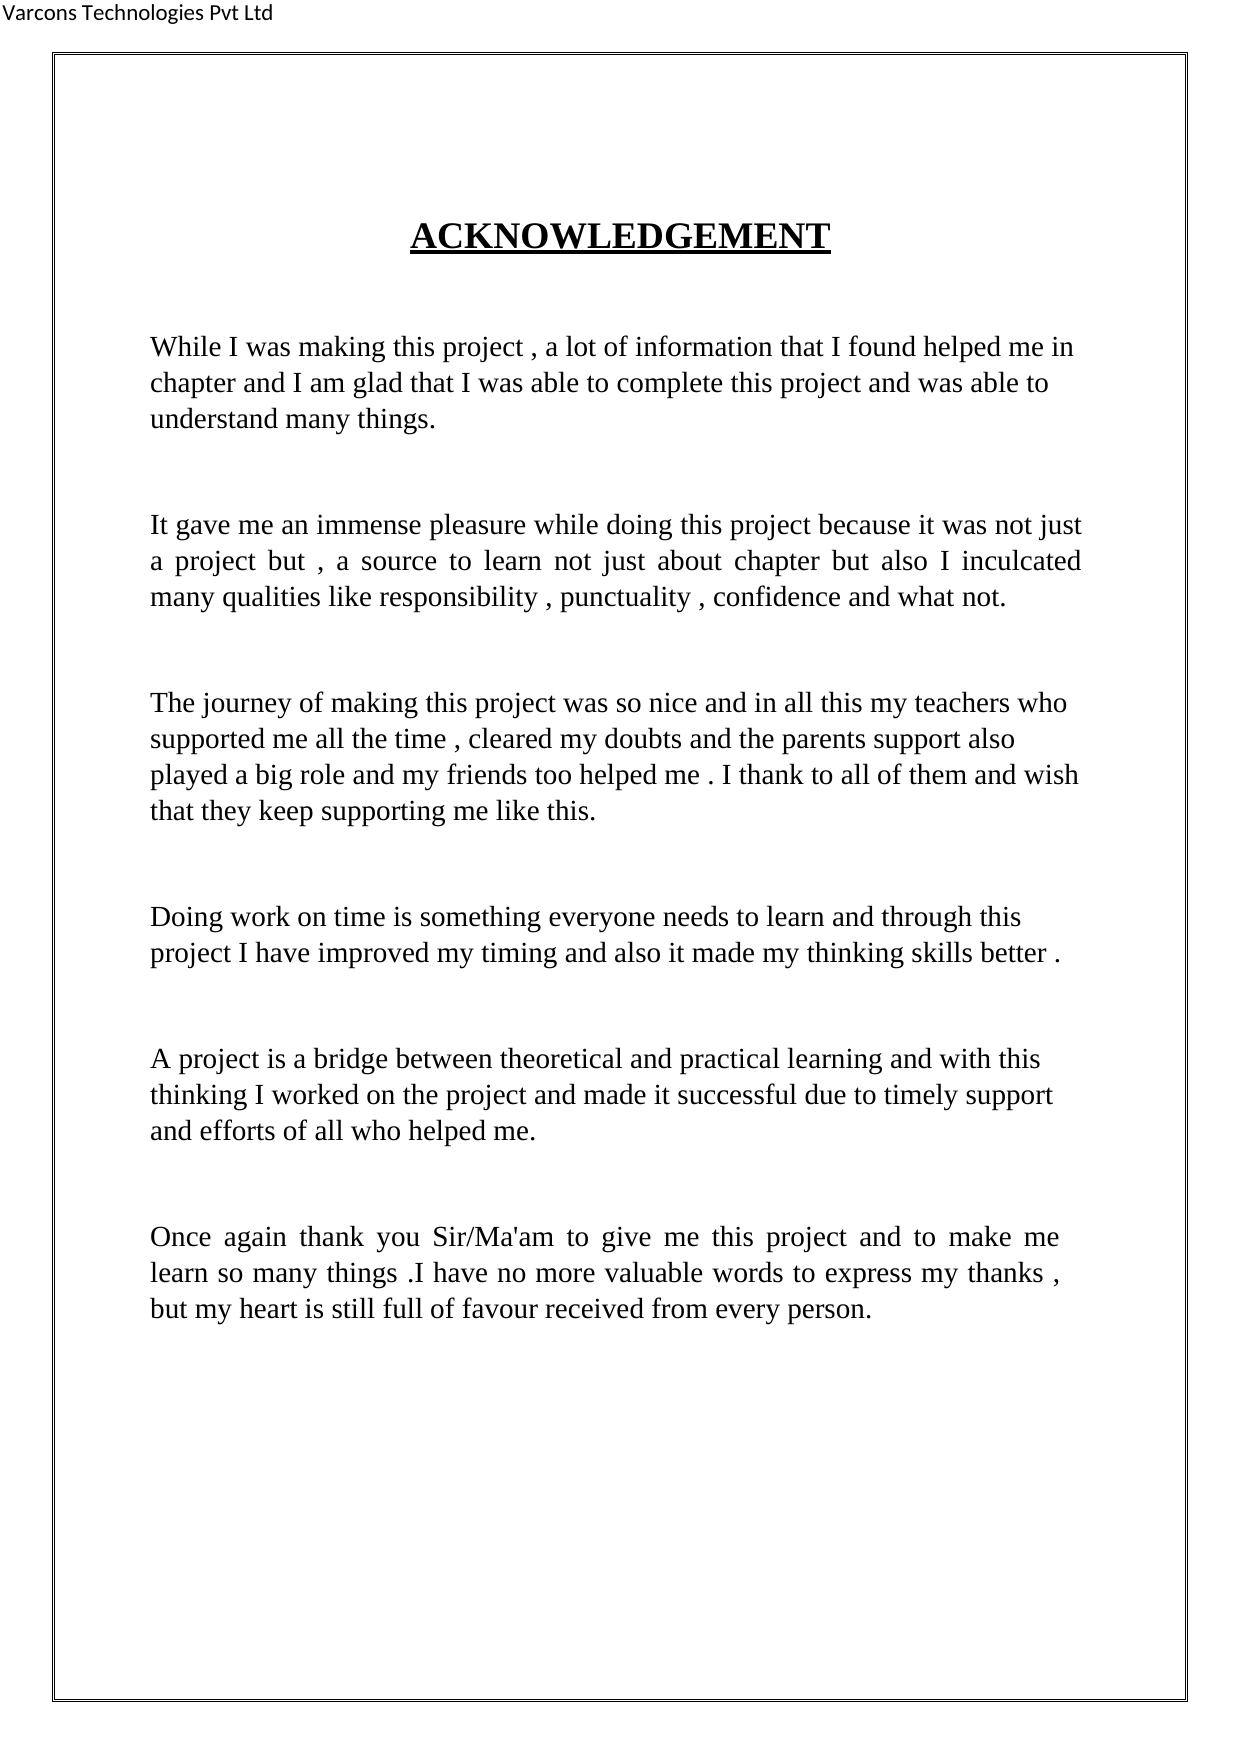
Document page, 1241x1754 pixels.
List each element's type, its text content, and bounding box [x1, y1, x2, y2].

text It gave me an immense pleasure while doing this project because it was not just a project but , a source to learn not just about chapter but also I inculcated many qualities like responsibility , punctuality , confidence and what not. [150, 507, 1083, 613]
text Once again thank you Sir/Ma'am to give me this project and to make me learn so many things .I have no more valuable words to express my thanks , but my heart is still full of favour received from every person. [150, 1219, 1061, 1324]
text Doing work on time is something everyone needs to learn and through this project I have improved my timing and also it made my thinking skills better . [150, 899, 1063, 969]
text While I was making this project , a lot of information that I found helped me in chapter and I am glad that I was able to complete this project and was able to understand many things. [150, 329, 1103, 435]
text The journey of making this project was so nice and in all this my teachers who supported me all the time , cleared my doubts and the parents support also played a big role and my friends too helped me . I thank to all of them and wish that they keep supporting me like this. [150, 685, 1081, 827]
subtitle ACKNOWLEDGEMENT [224, 213, 1017, 256]
text A project is a bridge between theoretical and practical learning and with this thinking I worked on the project and made it successful due to timely support and efforts of all who helped me. [150, 1041, 1055, 1147]
